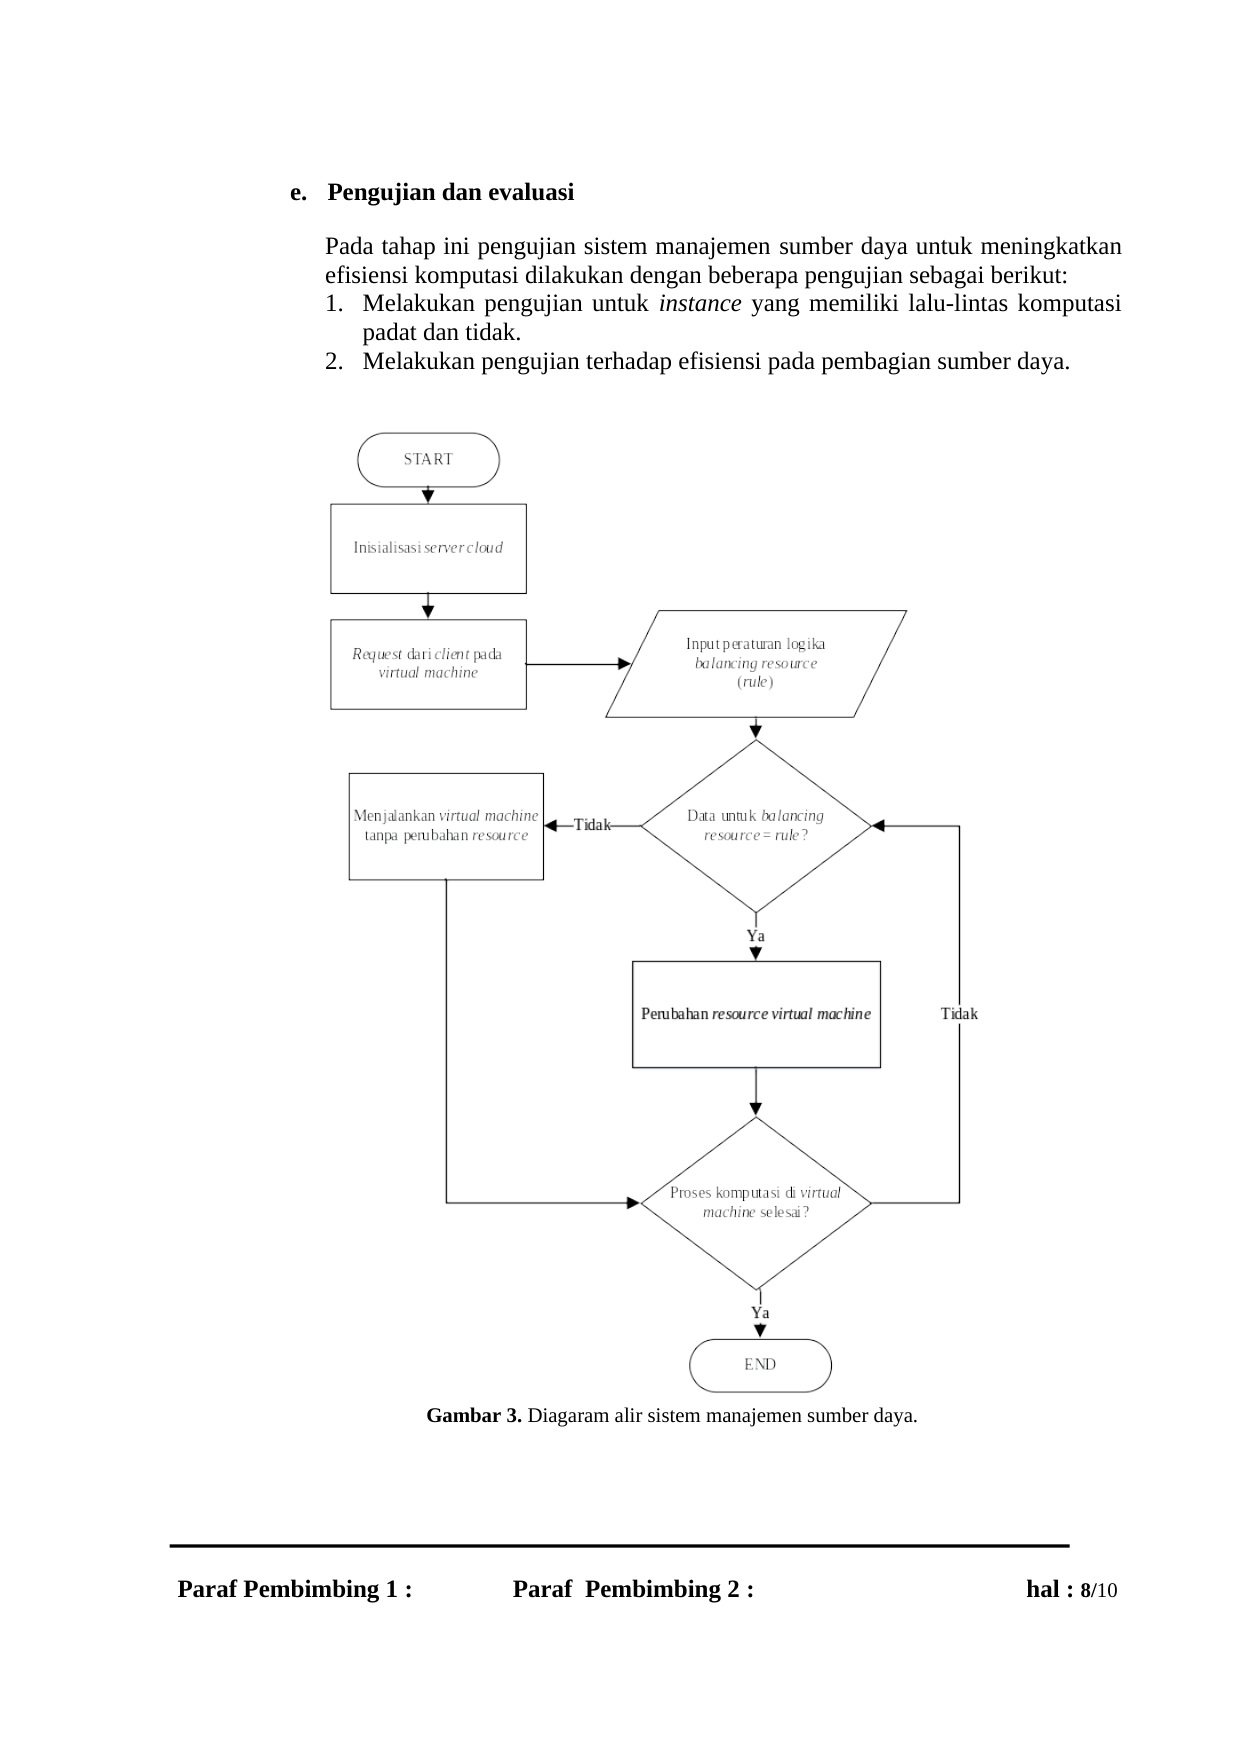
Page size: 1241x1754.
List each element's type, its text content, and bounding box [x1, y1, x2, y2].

text Gambar 3. Diagaram alir sistem manajemen sumber daya. [224, 1403, 1122, 1427]
list Melakukan pengujian terhadap efisiensi pada pembagian sumber daya. [325, 346, 1122, 375]
subtitle Pengujian dan evaluasi [290, 177, 1122, 206]
list Melakukan pengujian untuk instance yang memiliki lalu-lintas komputasi padat dan tidak. [325, 288, 1122, 346]
text Pada tahap ini pengujian sistem manajemen sumber daya untuk meningkatkan efisiensi komputasi dilakukan dengan beberapa pengujian sebagai berikut: [325, 231, 1122, 288]
